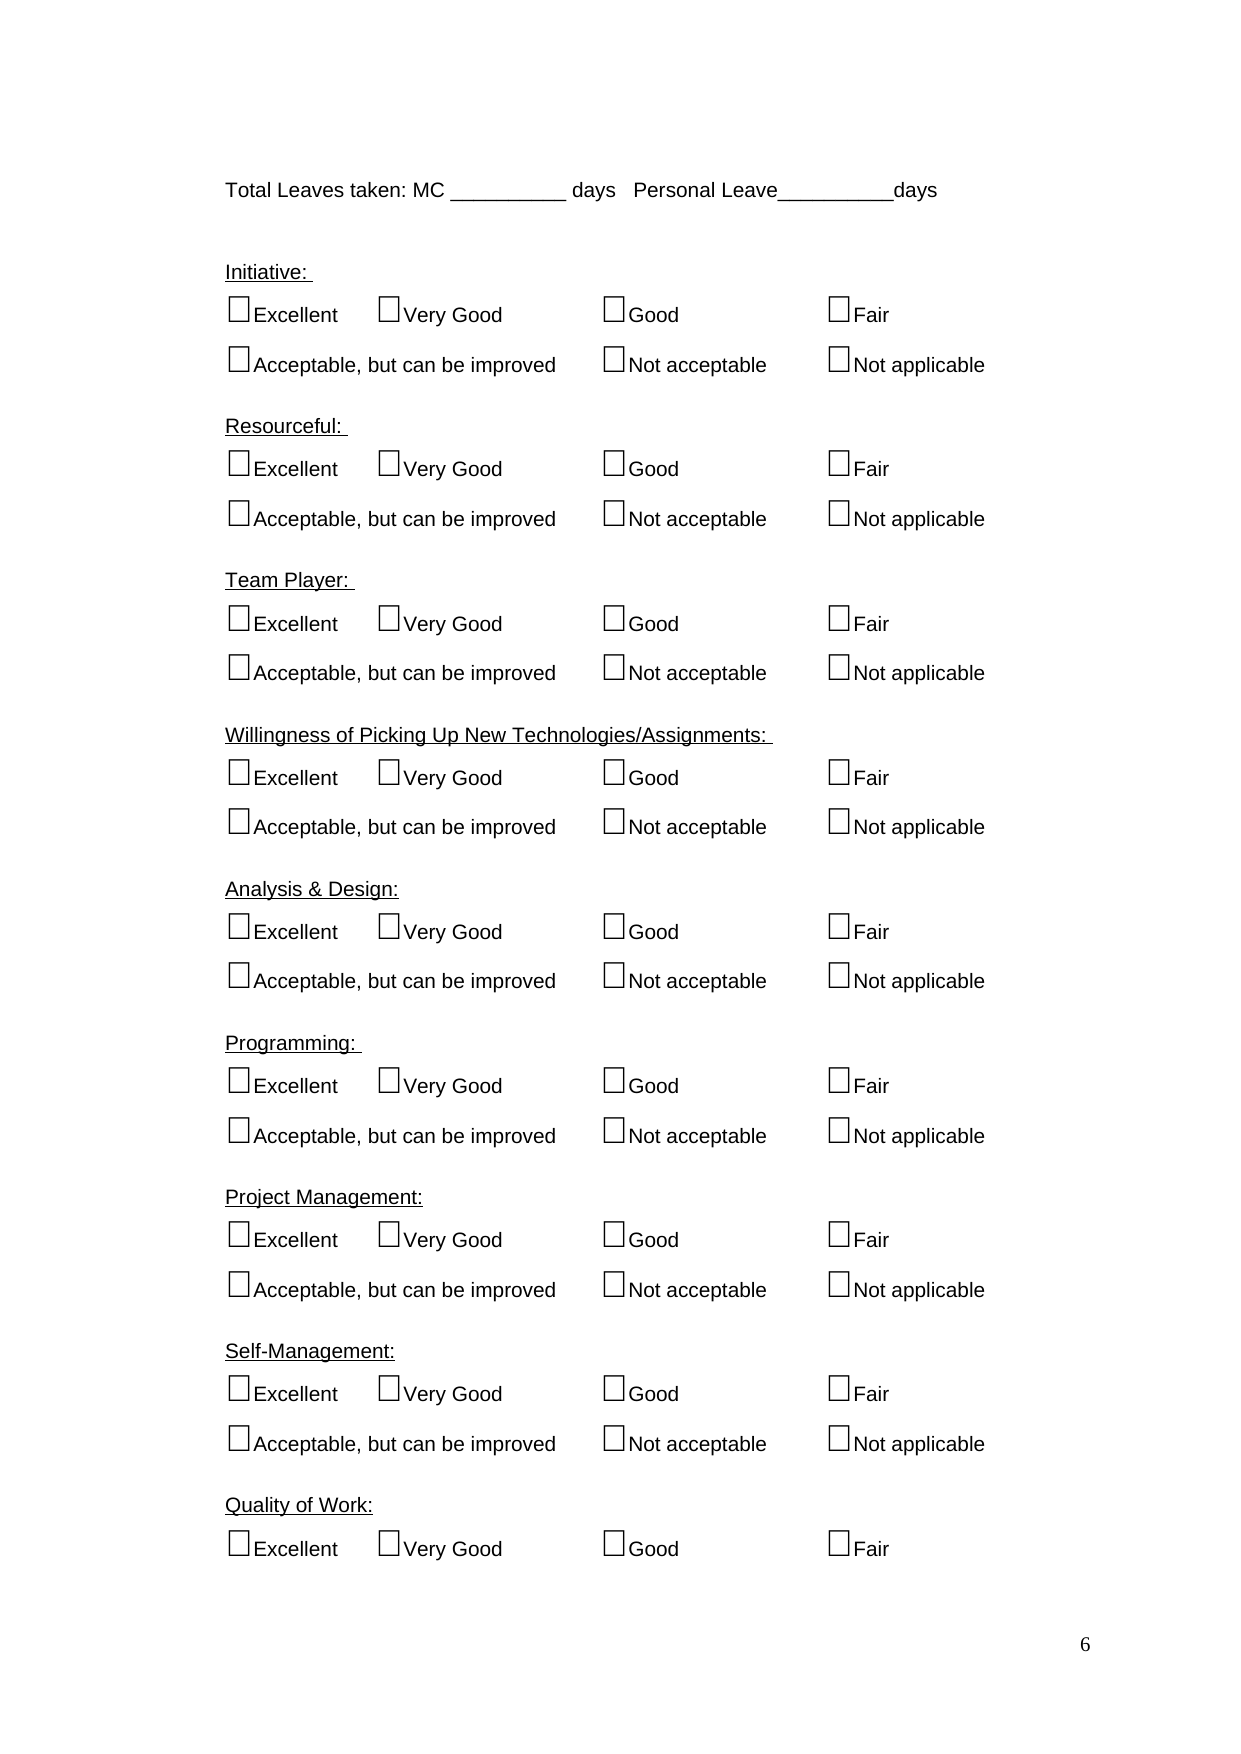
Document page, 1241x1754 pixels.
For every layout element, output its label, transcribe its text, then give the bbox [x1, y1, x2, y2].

text Project Management: [225, 1185, 1090, 1209]
text Programming: [225, 1031, 1090, 1055]
text Excellent Very Good Good Fair [225, 750, 1090, 793]
text Self-Management: [225, 1339, 1090, 1363]
text Analysis & Design: [225, 877, 1090, 901]
text Willingness of Picking Up New Technologies/Assignments: [225, 722, 1090, 746]
text Excellent Very Good Good Fair [225, 1521, 1090, 1564]
text Excellent Very Good Good Fair [225, 1058, 1090, 1101]
text Acceptable but can be improved Not acceptable Not applicable [225, 645, 1090, 688]
text Excellent Very Good Good Fair [225, 287, 1090, 331]
text Quality of Work: [225, 1493, 1090, 1517]
text Acceptable but can be improved Not acceptable Not applicable [225, 799, 1090, 843]
text Excellent Very Good Good Fair [225, 596, 1090, 639]
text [225, 1416, 1090, 1459]
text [225, 337, 1090, 380]
text Resourceful: [225, 414, 1090, 438]
text Team Player: [225, 568, 1090, 592]
text Excellent Very Good Good Fair [225, 442, 1090, 485]
text Excellent Very Good Good Fair [225, 1212, 1090, 1256]
text Excellent Very Good Good Fair [225, 904, 1090, 947]
text Excellent Very Good Good Fair [225, 1367, 1090, 1410]
text Acceptable but can be improved Not acceptable Not applicable [225, 1108, 1090, 1151]
text Total Leaves taken: MC __________ days Personal Leave__________days [225, 177, 1090, 201]
text Initiative: [225, 260, 1090, 284]
text Acceptable but can be improved Not acceptable Not applicable [225, 1262, 1090, 1305]
text Acceptable but can be improved Not acceptable Not applicable [225, 954, 1090, 997]
text Acceptable but can be improved Not acceptable Not applicable [225, 491, 1090, 534]
